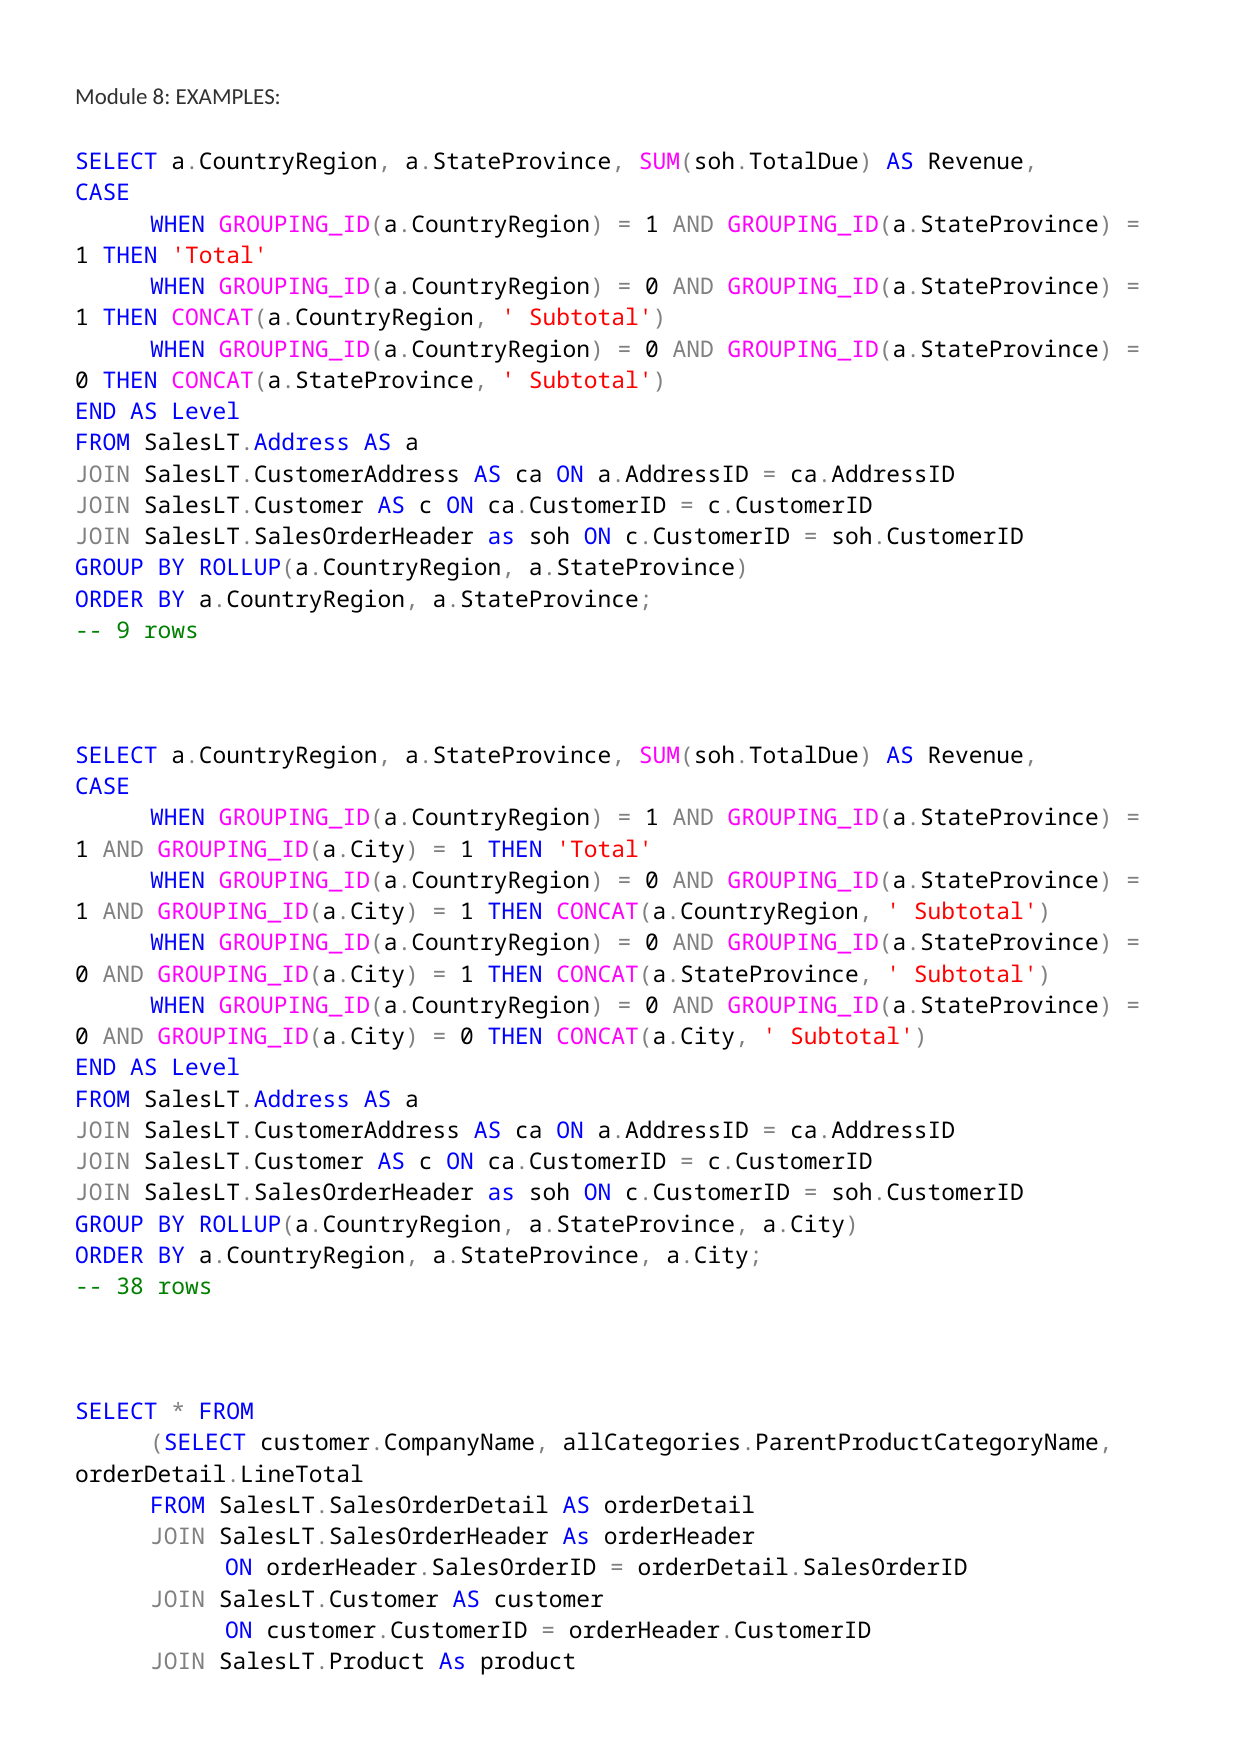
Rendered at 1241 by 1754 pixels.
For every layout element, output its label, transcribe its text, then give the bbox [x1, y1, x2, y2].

text JOIN SalesLT.SalesOrderHeader as soh ON c.CustomerID = soh.CustomerID [75, 520, 1165, 551]
text WHEN GROUPING_ID(a.CountryRegion) = 0 AND GROUPING_ID(a.StateProvince) = 0 AND GROUPING_ID(a.City) = 1 THEN CONCAT(a.StateProvince, ' Subtotal') [75, 926, 1165, 989]
text FROM SalesLT.Address AS a [75, 426, 1165, 457]
text WHEN GROUPING_ID(a.CountryRegion) = 0 AND GROUPING_ID(a.StateProvince) = 1 THEN CONCAT(a.CountryRegion, ' Subtotal') [75, 270, 1165, 332]
text GROUP BY ROLLUP(a.CountryRegion, a.StateProvince, a.City) [75, 1207, 1165, 1239]
text END AS Level [75, 395, 1165, 426]
text JOIN SalesLT.Customer AS c ON ca.CustomerID = c.CustomerID [75, 489, 1165, 520]
text JOIN SalesLT.SalesOrderHeader as soh ON c.CustomerID = soh.CustomerID [75, 1176, 1165, 1207]
text -- 9 rows [75, 614, 1165, 645]
text WHEN GROUPING_ID(a.CountryRegion) = 0 AND GROUPING_ID(a.StateProvince) = 1 AND GROUPING_ID(a.City) = 1 THEN CONCAT(a.CountryRegion, ' Subtotal') [75, 864, 1165, 926]
text JOIN SalesLT.CustomerAddress AS ca ON a.AddressID = ca.AddressID [75, 457, 1165, 489]
text ORDER BY a.CountryRegion, a.StateProvince, a.City; [75, 1239, 1165, 1270]
text JOIN SalesLT.Customer AS c ON ca.CustomerID = c.CustomerID [75, 1145, 1165, 1176]
text ON orderHeader.SalesOrderID = orderDetail.SalesOrderID [150, 1551, 1165, 1582]
text WHEN GROUPING_ID(a.CountryRegion) = 0 AND GROUPING_ID(a.StateProvince) = 0 THEN CONCAT(a.StateProvince, ' Subtotal') [75, 332, 1165, 395]
text WHEN GROUPING_ID(a.CountryRegion) = 0 AND GROUPING_ID(a.StateProvince) = 0 AND GROUPING_ID(a.City) = 0 THEN CONCAT(a.City, ' Subtotal') [75, 989, 1165, 1051]
text CASE [75, 176, 1165, 207]
text FROM SalesLT.SalesOrderDetail AS orderDetail [75, 1489, 1165, 1520]
text WHEN GROUPING_ID(a.CountryRegion) = 1 AND GROUPING_ID(a.StateProvince) = 1 AND GROUPING_ID(a.City) = 1 THEN 'Total' [75, 801, 1165, 864]
text Module 8: EXAMPLES: [75, 75, 1165, 110]
text JOIN SalesLT.SalesOrderHeader As orderHeader [75, 1520, 1165, 1551]
text ORDER BY a.CountryRegion, a.StateProvince; [75, 582, 1165, 614]
text FROM SalesLT.Address AS a [75, 1082, 1165, 1114]
text SELECT * FROM [75, 1395, 1165, 1426]
text JOIN SalesLT.Product As product [75, 1645, 1165, 1676]
text ON customer.CustomerID = orderHeader.CustomerID [150, 1614, 1165, 1645]
text END AS Level [75, 1051, 1165, 1082]
text (SELECT customer.CompanyName, allCategories.ParentProductCategoryName, orderDetail.LineTotal [75, 1426, 1165, 1489]
text SELECT a.CountryRegion, a.StateProvince, SUM(soh.TotalDue) AS Revenue, [75, 145, 1165, 176]
text GROUP BY ROLLUP(a.CountryRegion, a.StateProvince) [75, 551, 1165, 582]
text CASE [75, 770, 1165, 801]
text JOIN SalesLT.CustomerAddress AS ca ON a.AddressID = ca.AddressID [75, 1114, 1165, 1145]
text WHEN GROUPING_ID(a.CountryRegion) = 1 AND GROUPING_ID(a.StateProvince) = 1 THEN 'Total' [75, 207, 1165, 270]
text JOIN SalesLT.Customer AS customer [75, 1582, 1165, 1614]
text SELECT a.CountryRegion, a.StateProvince, SUM(soh.TotalDue) AS Revenue, [75, 739, 1165, 770]
text -- 38 rows [75, 1270, 1165, 1301]
